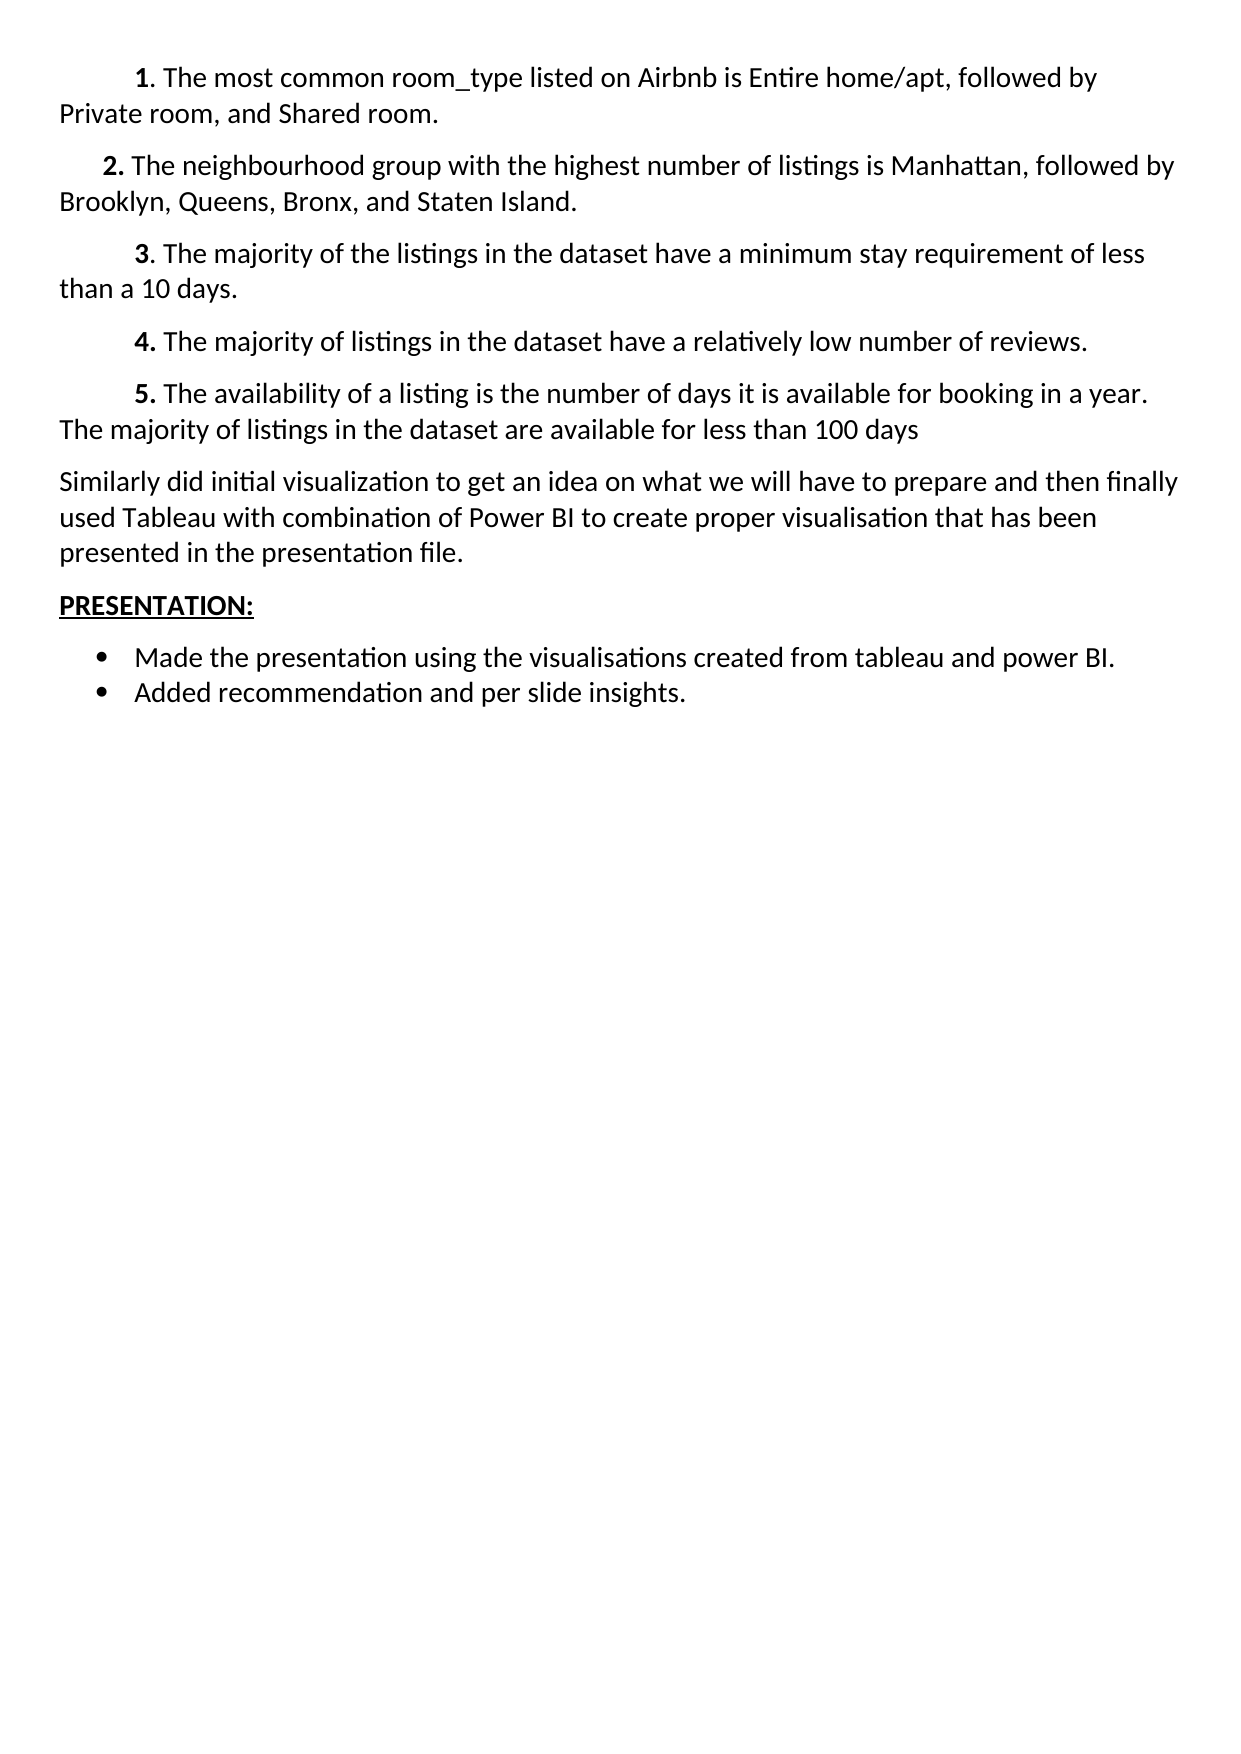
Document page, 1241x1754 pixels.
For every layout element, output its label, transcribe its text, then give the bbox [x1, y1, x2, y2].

list Added recommendation and per slide insights. [97, 674, 1181, 710]
text 1. The most common room_type listed on Airbnb is Entire home/apt, followed by Private room, and Shared room. [59, 59, 1181, 130]
text 5. The availability of a listing is the number of days it is available for booking in a year. The majority of listings in the dataset are available for less than 100 days [59, 375, 1181, 446]
text PRESENTATION: [59, 587, 1181, 622]
list Made the presentation using the visualisations created from tableau and power BI. [97, 639, 1181, 674]
text 2. The neighbourhood group with the highest number of listings is Manhattan, followed by Brooklyn, Queens, Bronx, and Staten Island. [59, 147, 1181, 218]
text Similarly did initial visualization to get an idea on what we will have to prepare and then finally used Tableau with combination of Power BI to create proper visualisation that has been presented in the presentation file. [59, 463, 1181, 570]
text 3. The majority of the listings in the dataset have a minimum stay requirement of less than a 10 days. [59, 235, 1181, 306]
text 4. The majority of listings in the dataset have a relatively low number of reviews. [59, 323, 1181, 358]
